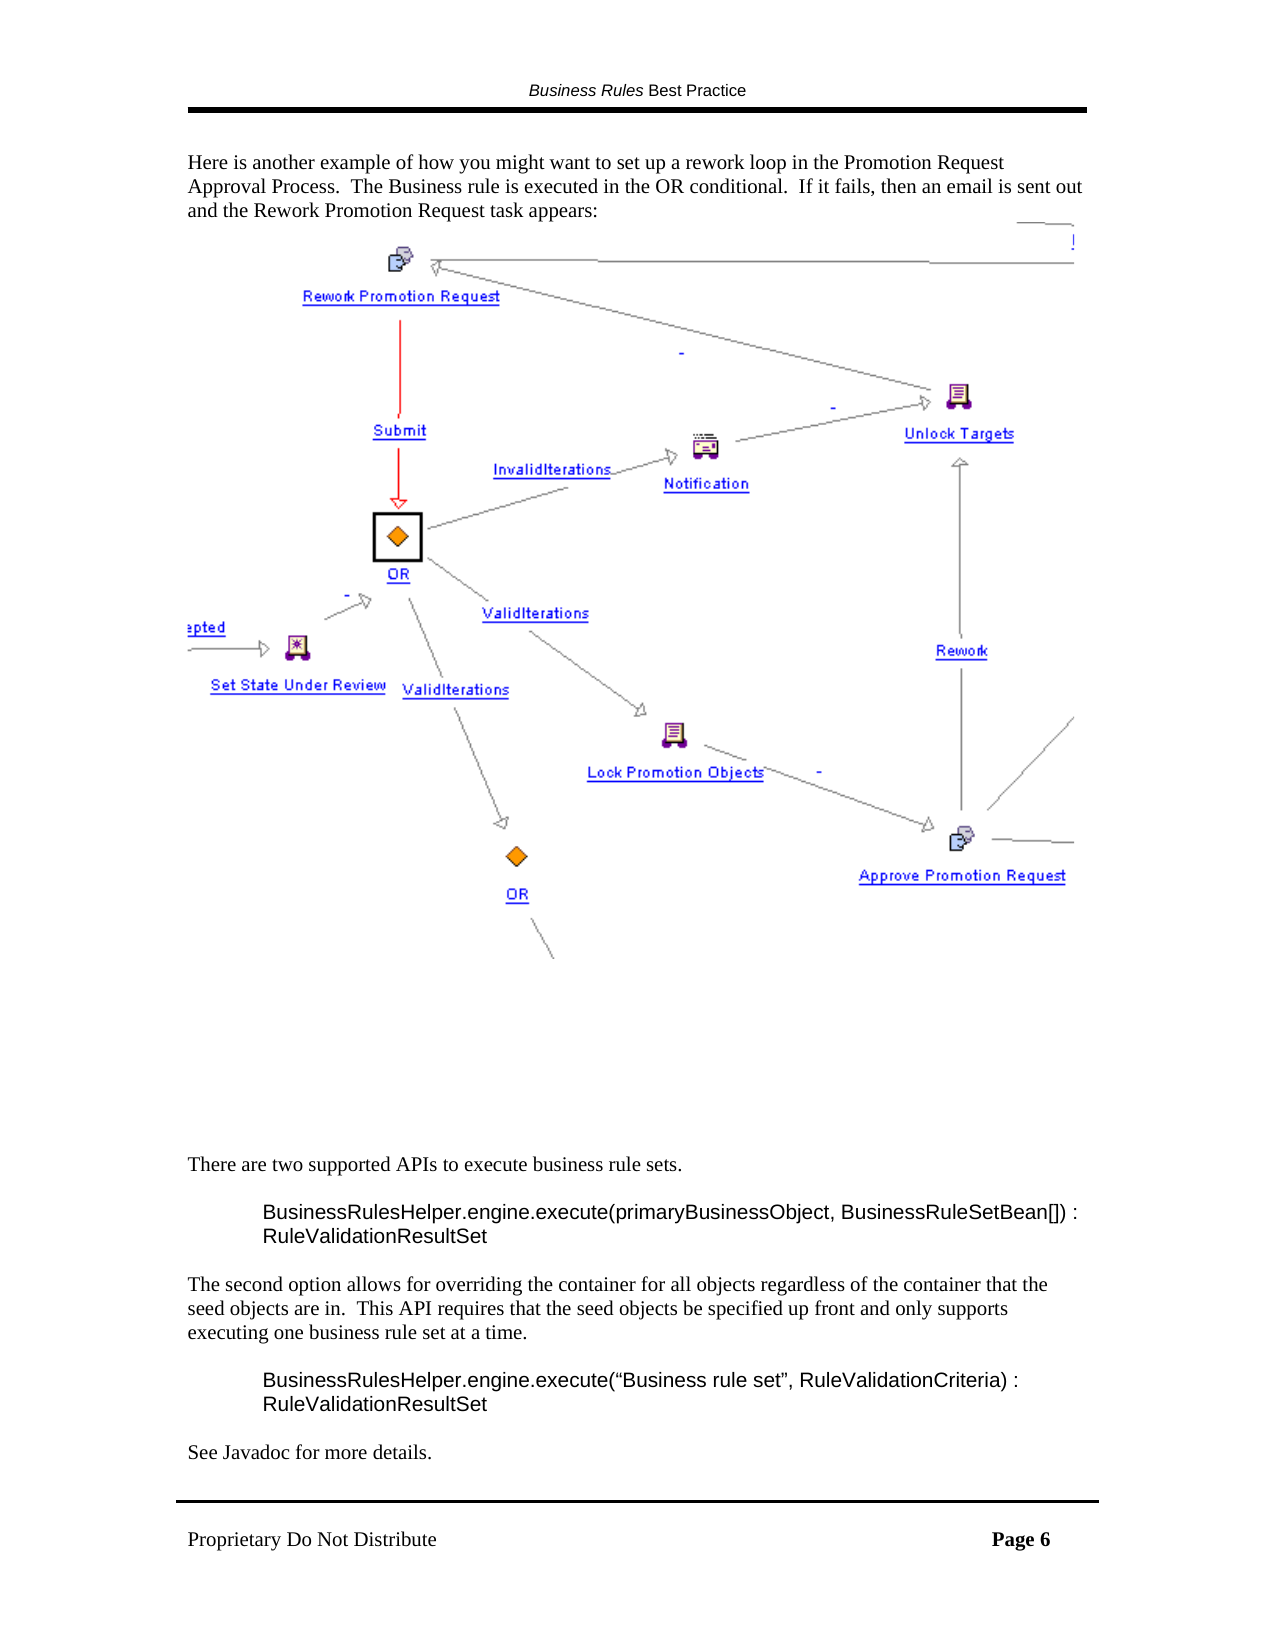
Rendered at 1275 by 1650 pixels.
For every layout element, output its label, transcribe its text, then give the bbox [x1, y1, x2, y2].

text Here is another example of how you might want to set up a rework loop in the Promotion Request Approval Process. The Business rule is executed in the OR conditional. If it fails, then an email is sent out and the Rework Promotion Request task appears: [187, 150, 1087, 222]
text BusinessRulesHelper.engine.execute(“Business rule set”, RuleValidationCriteria) : RuleValidationResultSet [262, 1368, 1087, 1416]
text There are two supported APIs to execute business rule sets. [187, 1151, 1087, 1176]
text BusinessRulesHelper.engine.execute(primaryBusinessObject, BusinessRuleSetBean[]) : RuleValidationResultSet [262, 1199, 1087, 1247]
text See Javadoc for more details. [187, 1440, 1087, 1464]
picture [187, 222, 1075, 959]
text The second option allows for overriding the container for all objects regardless of the container that the seed objects are in. This API requires that the seed objects be specified up front and only supports executing one business rule set at a time. [187, 1272, 1087, 1344]
